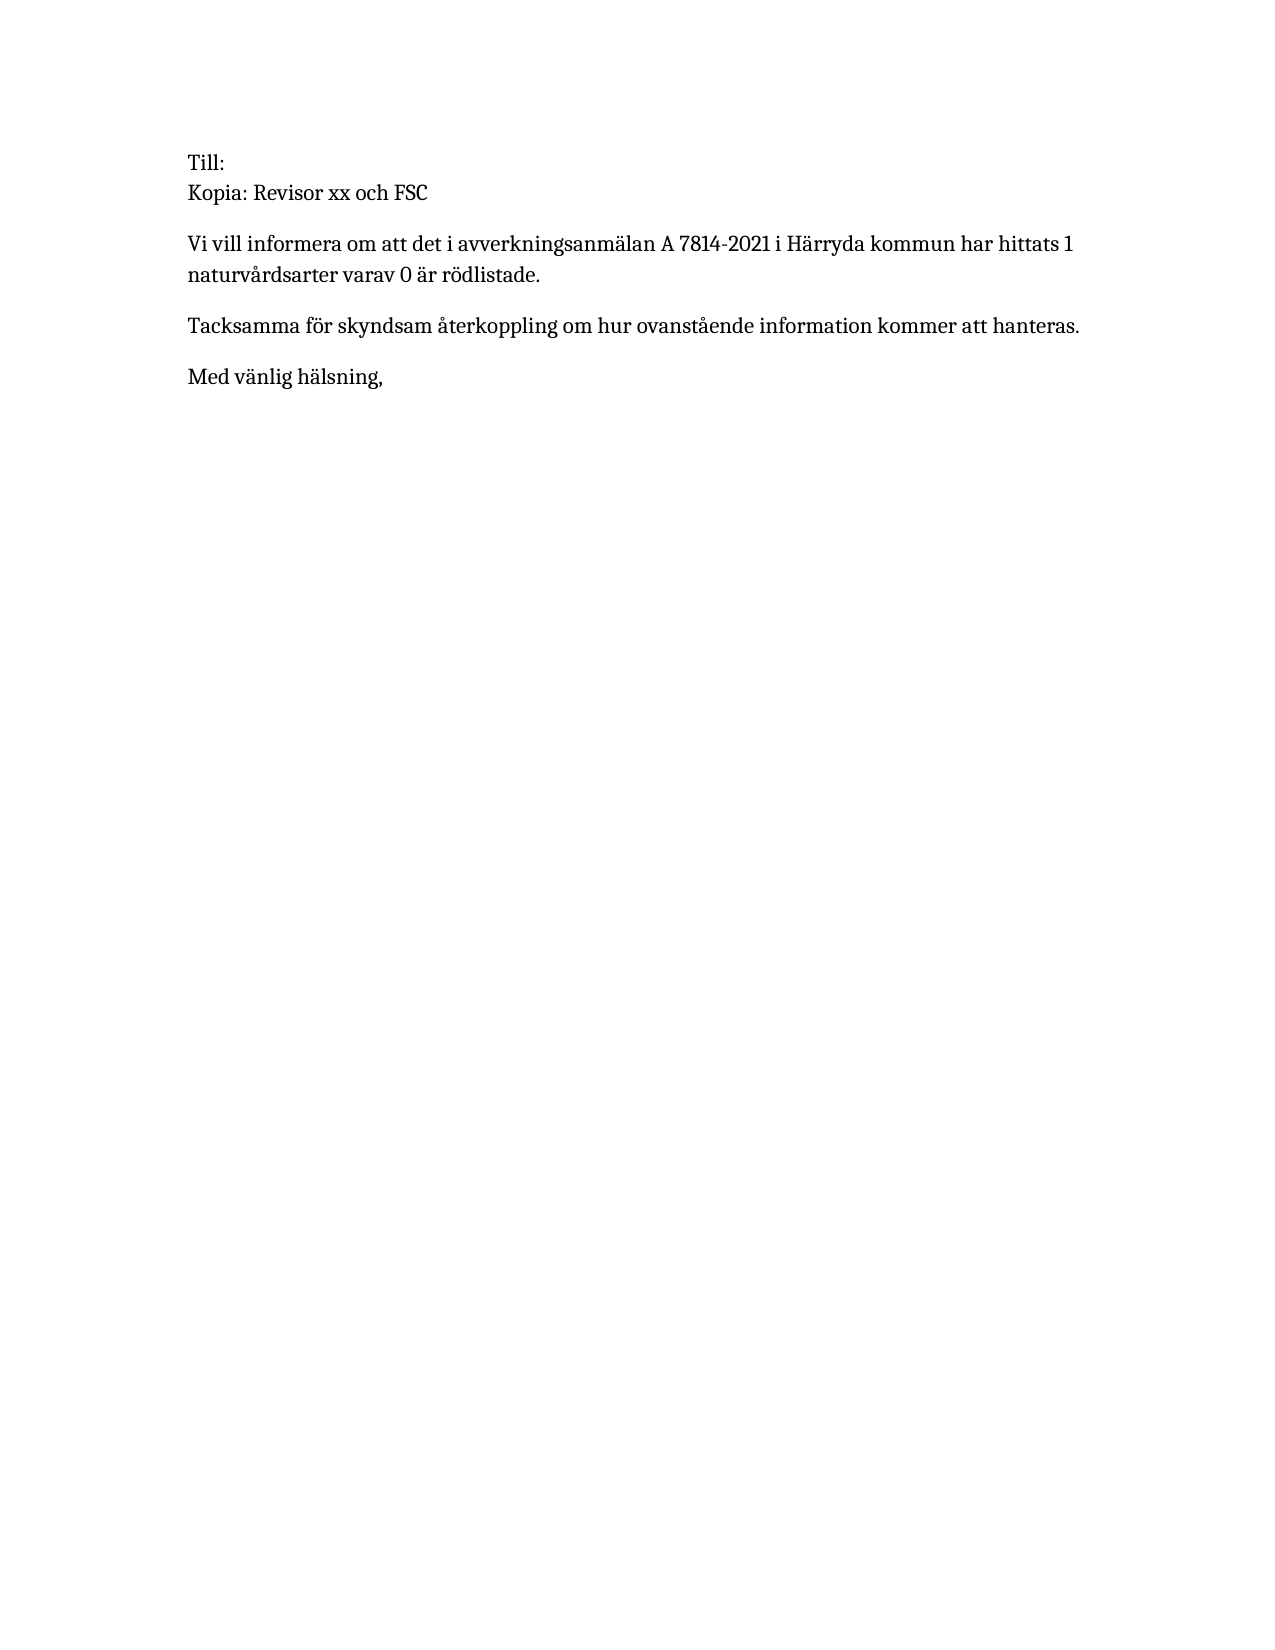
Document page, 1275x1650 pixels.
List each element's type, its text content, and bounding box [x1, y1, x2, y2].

text Tacksamma för skyndsam återkoppling om hur ovanstående information kommer att hanteras. [187, 312, 1087, 339]
text Med vänlig hälsning, [187, 363, 1087, 420]
text Till: Kopia: Revisor xx och FSC [187, 150, 1087, 207]
text Vi vill informera om att det i avverkningsanmälan A 7814-2021 i Härryda kommun har hittats 1 naturvårdsarter varav 0 är rödlistade. [187, 231, 1087, 288]
